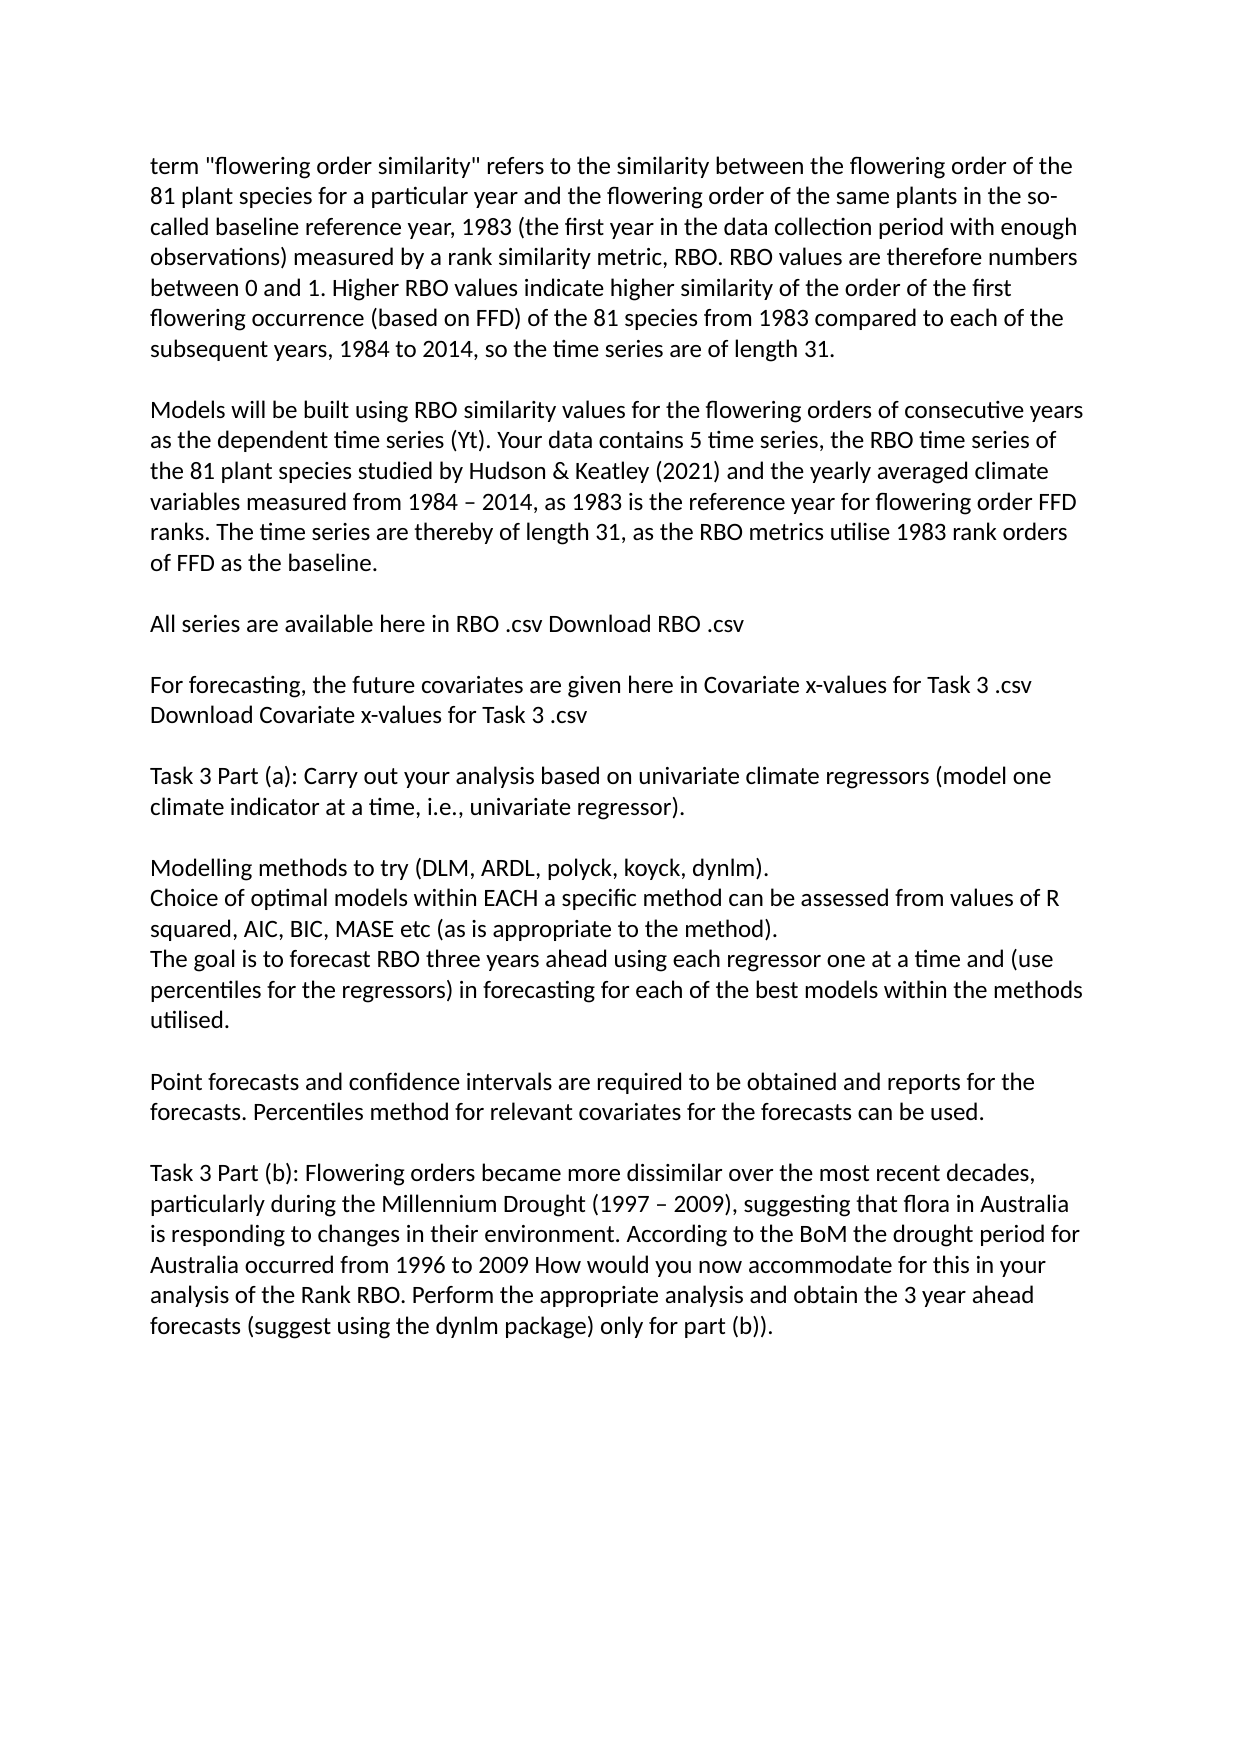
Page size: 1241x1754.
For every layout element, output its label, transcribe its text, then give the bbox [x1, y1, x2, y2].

text The goal is to forecast RBO three years ahead using each regressor one at a time and (use percentiles for the regressors) in forecasting for each of the best models within the methods utilised. [150, 943, 1090, 1035]
text For forecasting, the future covariates are given here in Covariate x-values for Task 3 .csv Download Covariate x-values for Task 3 .csv [150, 669, 1090, 730]
text Modelling methods to try (DLM, ARDL, polyck, koyck, dynlm). [150, 852, 1090, 882]
text Choice of optimal models within EACH a specific method can be assessed from values of R squared, AIC, BIC, MASE etc (as is appropriate to the method). [150, 882, 1090, 943]
text Point forecasts and confidence intervals are required to be obtained and reports for the forecasts. Percentiles method for relevant covariates for the forecasts can be used. [150, 1066, 1090, 1127]
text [150, 150, 1090, 364]
text Task 3 Part (a): Carry out your analysis based on univariate climate regressors (model one climate indicator at a time, i.e., univariate regressor). [150, 760, 1090, 821]
text All series are available here in RBO .csv Download RBO .csv [150, 608, 1090, 638]
text Task 3 Part (b): Flowering orders became more dissimilar over the most recent decades, particularly during the Millennium Drought (1997 – 2009), suggesting that flora in Australia is responding to changes in their environment. According to the BoM the drought period for Australia occurred from 1996 to 2009 How would you now accommodate for this in your analysis of the Rank RBO. Perform the appropriate analysis and obtain the 3 year ahead forecasts (suggest using the dynlm package) only for part (b)). [150, 1157, 1090, 1340]
text Models will be built using RBO similarity values for the flowering orders of consecutive years as the dependent time series (Yt). Your data contains 5 time series, the RBO time series of the 81 plant species studied by Hudson & Keatley (2021) and the yearly averaged climate variables measured from 1984 – 2014, as 1983 is the reference year for flowering order FFD ranks. The time series are thereby of length 31, as the RBO metrics utilise 1983 rank orders of FFD as the baseline. [150, 394, 1090, 577]
